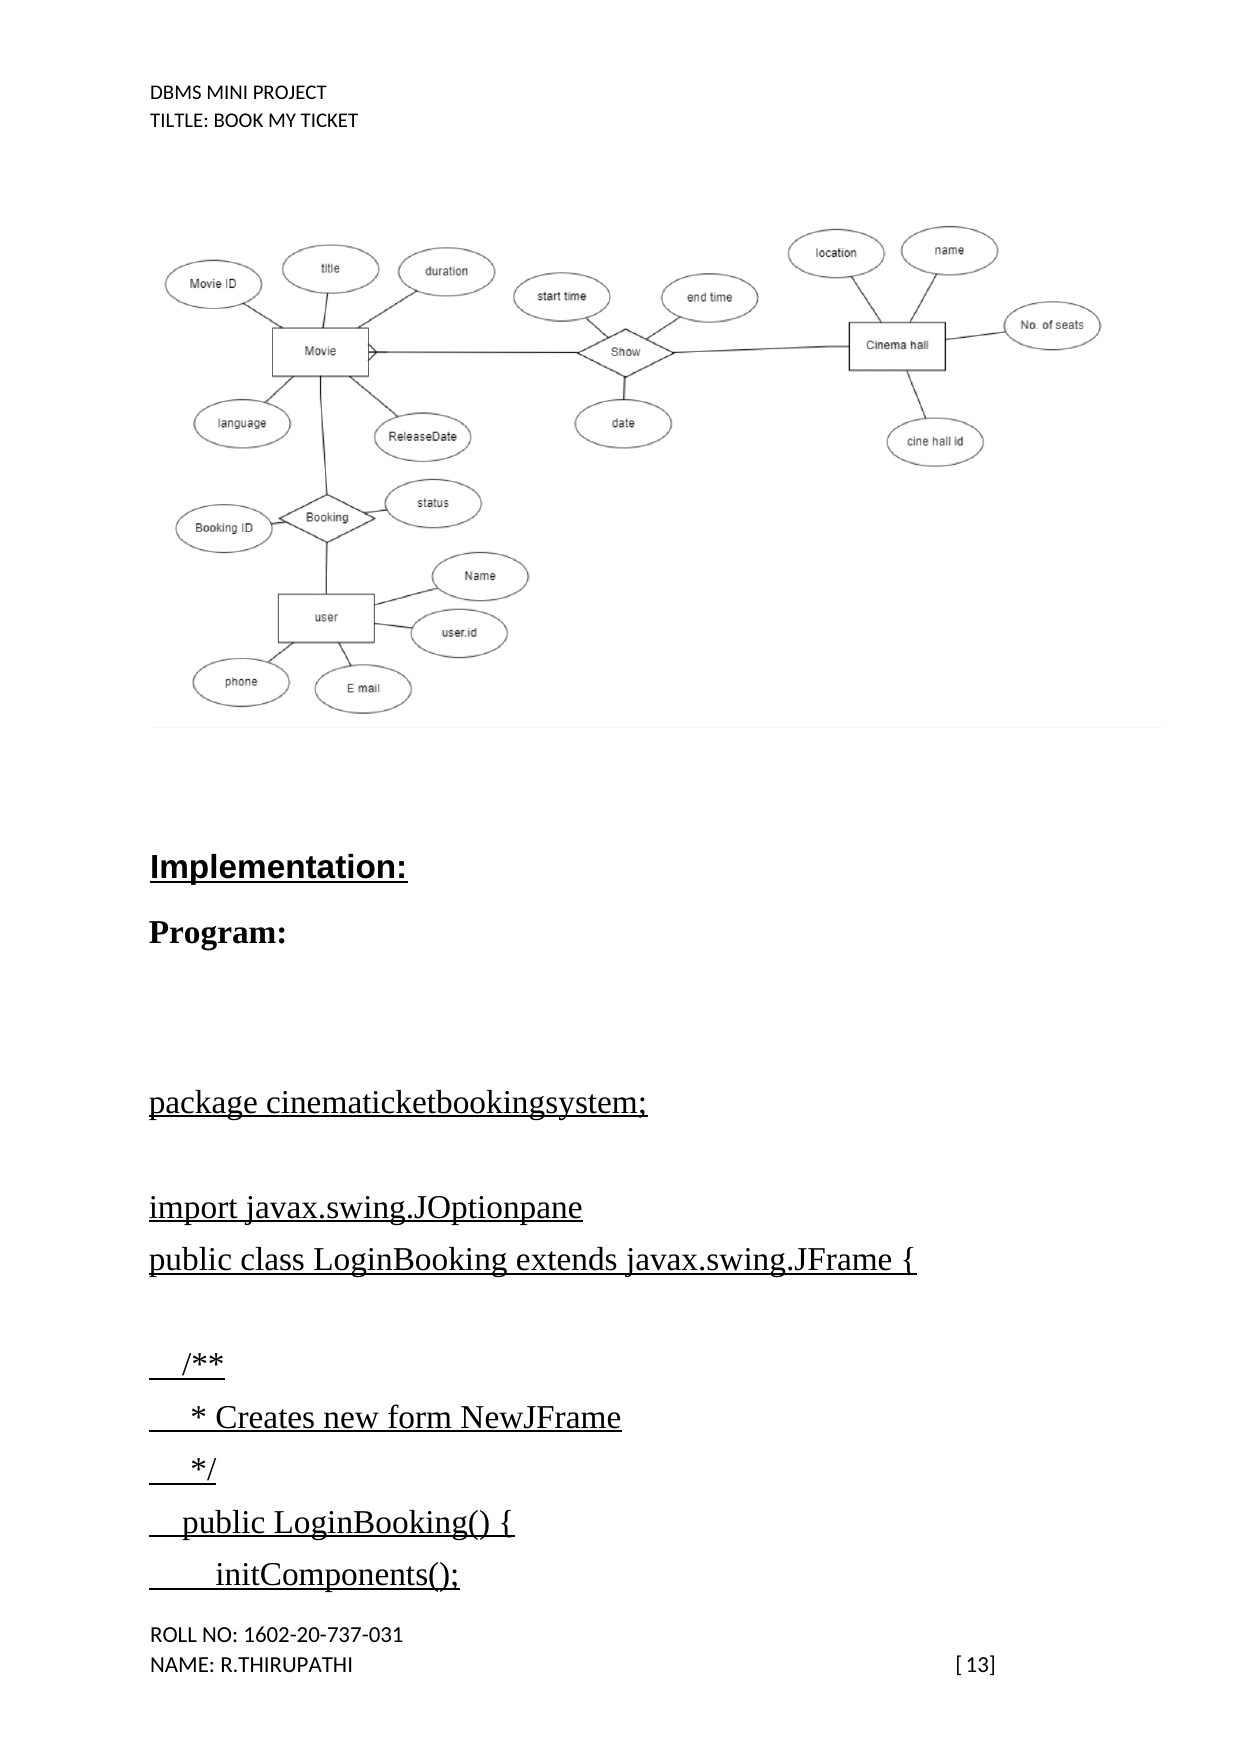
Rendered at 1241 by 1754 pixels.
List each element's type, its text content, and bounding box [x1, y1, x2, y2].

text Implementation: [150, 847, 1164, 886]
text /** [148, 1344, 1164, 1383]
text initComponents(); [148, 1554, 1164, 1593]
text */ [148, 1449, 1164, 1488]
text package cinematicketbookingsystem; [148, 1082, 1164, 1120]
text public LoginBooking() { [148, 1502, 1164, 1540]
text public class LoginBooking extends javax.swing.JFrame { [148, 1239, 1164, 1278]
text * Creates new form NewJFrame [148, 1397, 1164, 1435]
picture [150, 149, 1165, 728]
text Program: [148, 912, 1164, 951]
text import javax.swing.JOptionpane [148, 1187, 1164, 1225]
